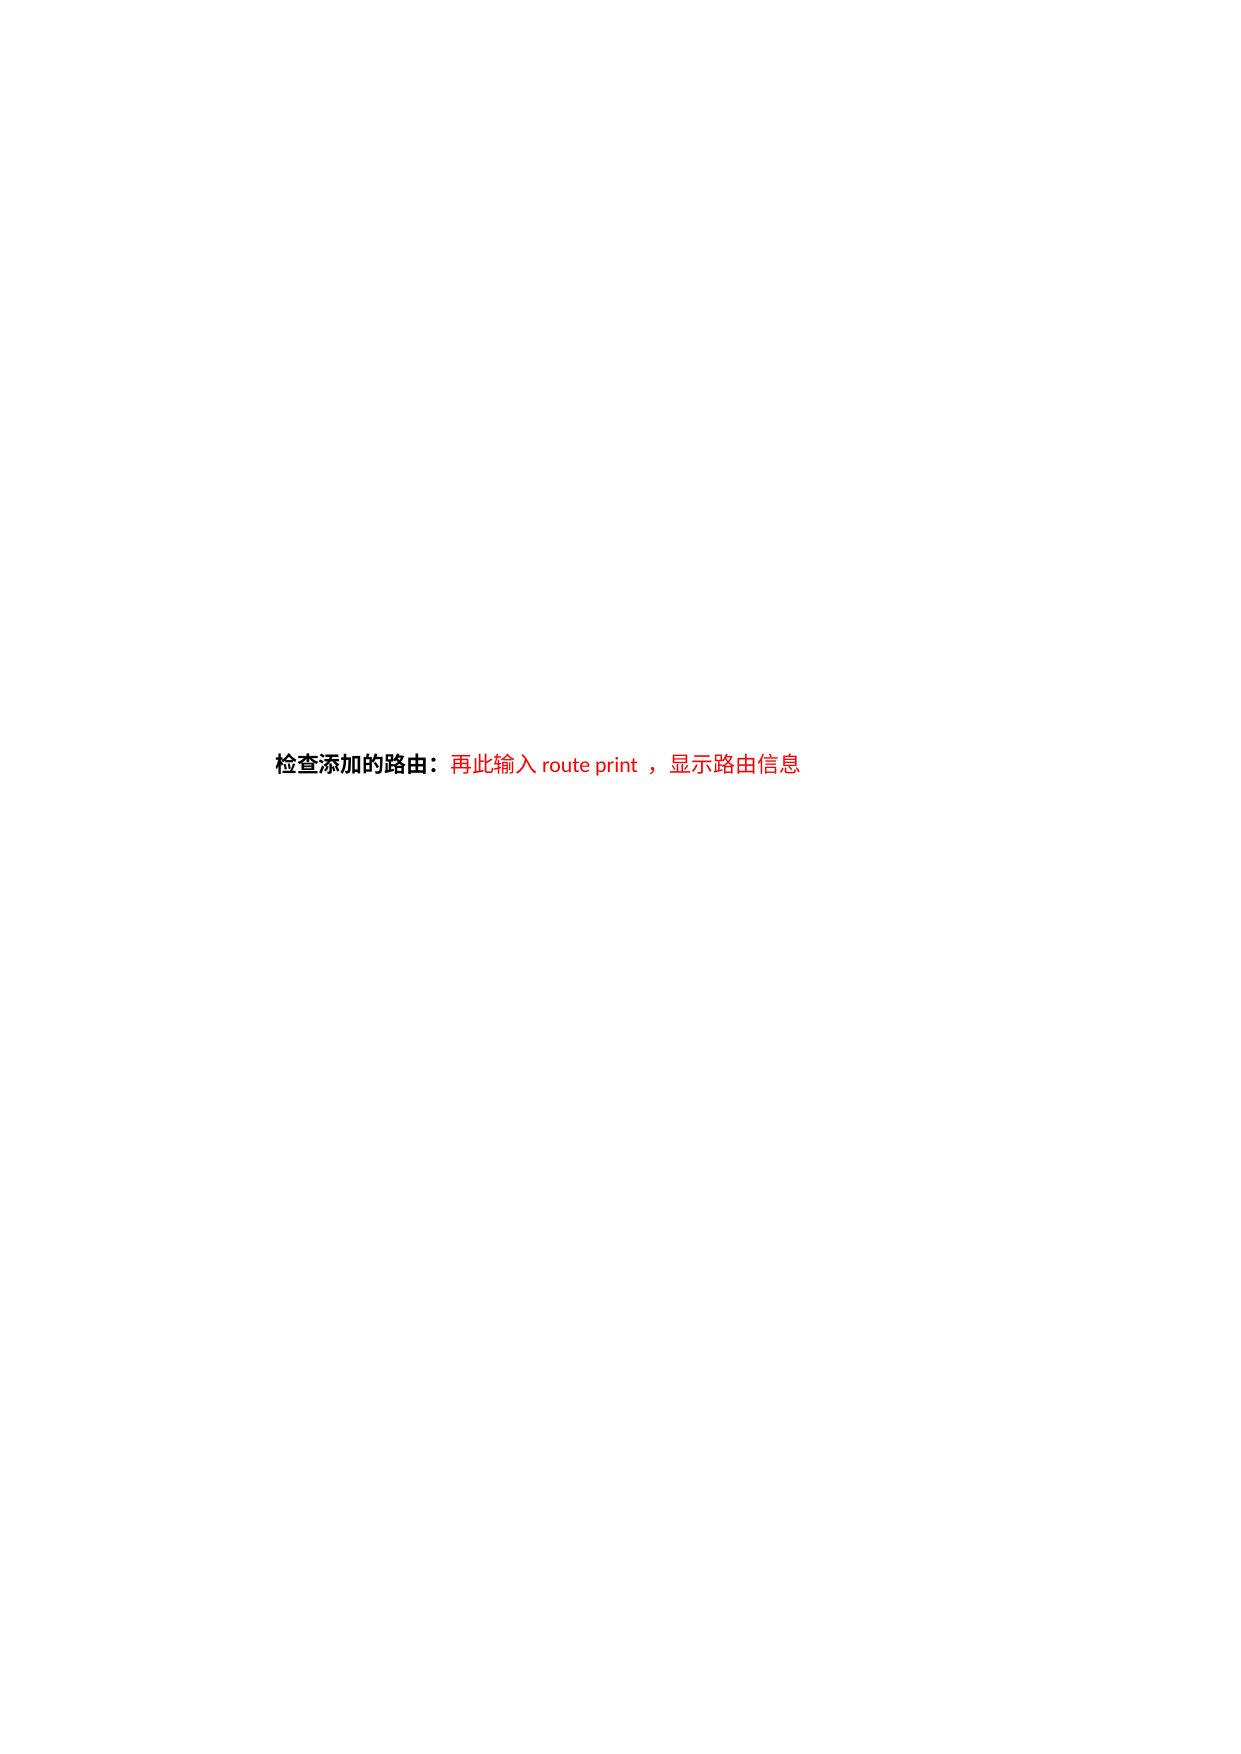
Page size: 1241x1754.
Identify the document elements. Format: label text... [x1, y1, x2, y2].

list 添加路由 查找本机路由信息，找到接口号和网关 ；命令route print 添加路由信息： 线上服务器命令：route add 112.74.78.17 mask 255.255.255.255 你的网关 metric 10 if 你的接口数 检查添加的路由：再此输入route print ，显示路由信息 [187, 162, 1053, 779]
